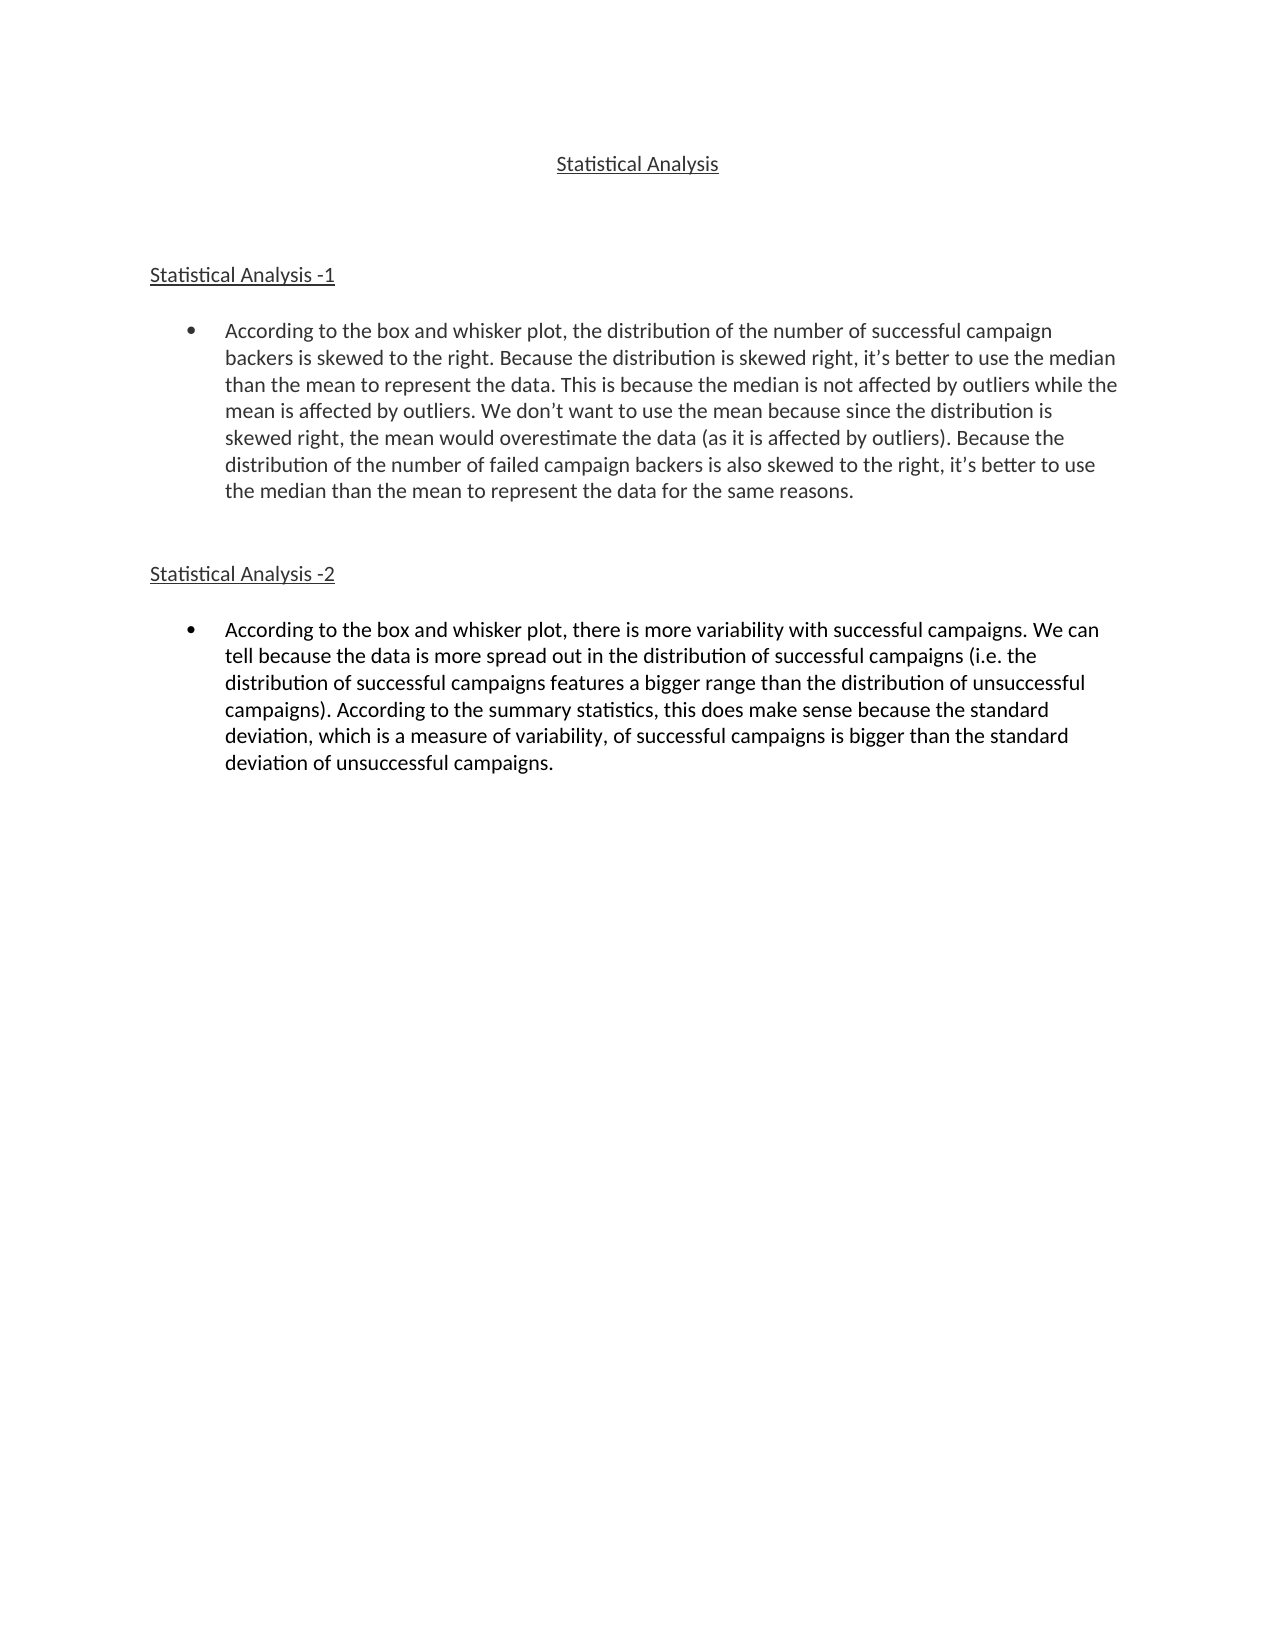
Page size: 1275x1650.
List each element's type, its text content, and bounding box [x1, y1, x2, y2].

text Statistical Analysis -1 [150, 262, 1125, 288]
text Statistical Analysis -2 [150, 560, 1125, 587]
list According to the box and whisker plot, the distribution of the number of successful campaign backers is skewed to the right. Because the distribution is skewed right, it’s better to use the median than the mean to represent the data. This is because the median is not affected by outliers while the mean is affected by outliers. We don’t want to use the mean because since the distribution is skewed right, the mean would overestimate the data (as it is affected by outliers). Because the distribution of the number of failed campaign backers is also skewed to the right, it’s better to use the median than the mean to represent the data for the same reasons. [187, 317, 1125, 504]
text Statistical Analysis [150, 150, 1125, 177]
list According to the box and whisker plot, there is more variability with successful campaigns. We can tell because the data is more spread out in the distribution of successful campaigns (i.e. the distribution of successful campaigns features a bigger range than the distribution of unsuccessful campaigns). According to the summary statistics, this does make sense because the standard deviation, which is a measure of variability, of successful campaigns is bigger than the standard deviation of unsuccessful campaigns. [187, 616, 1125, 776]
